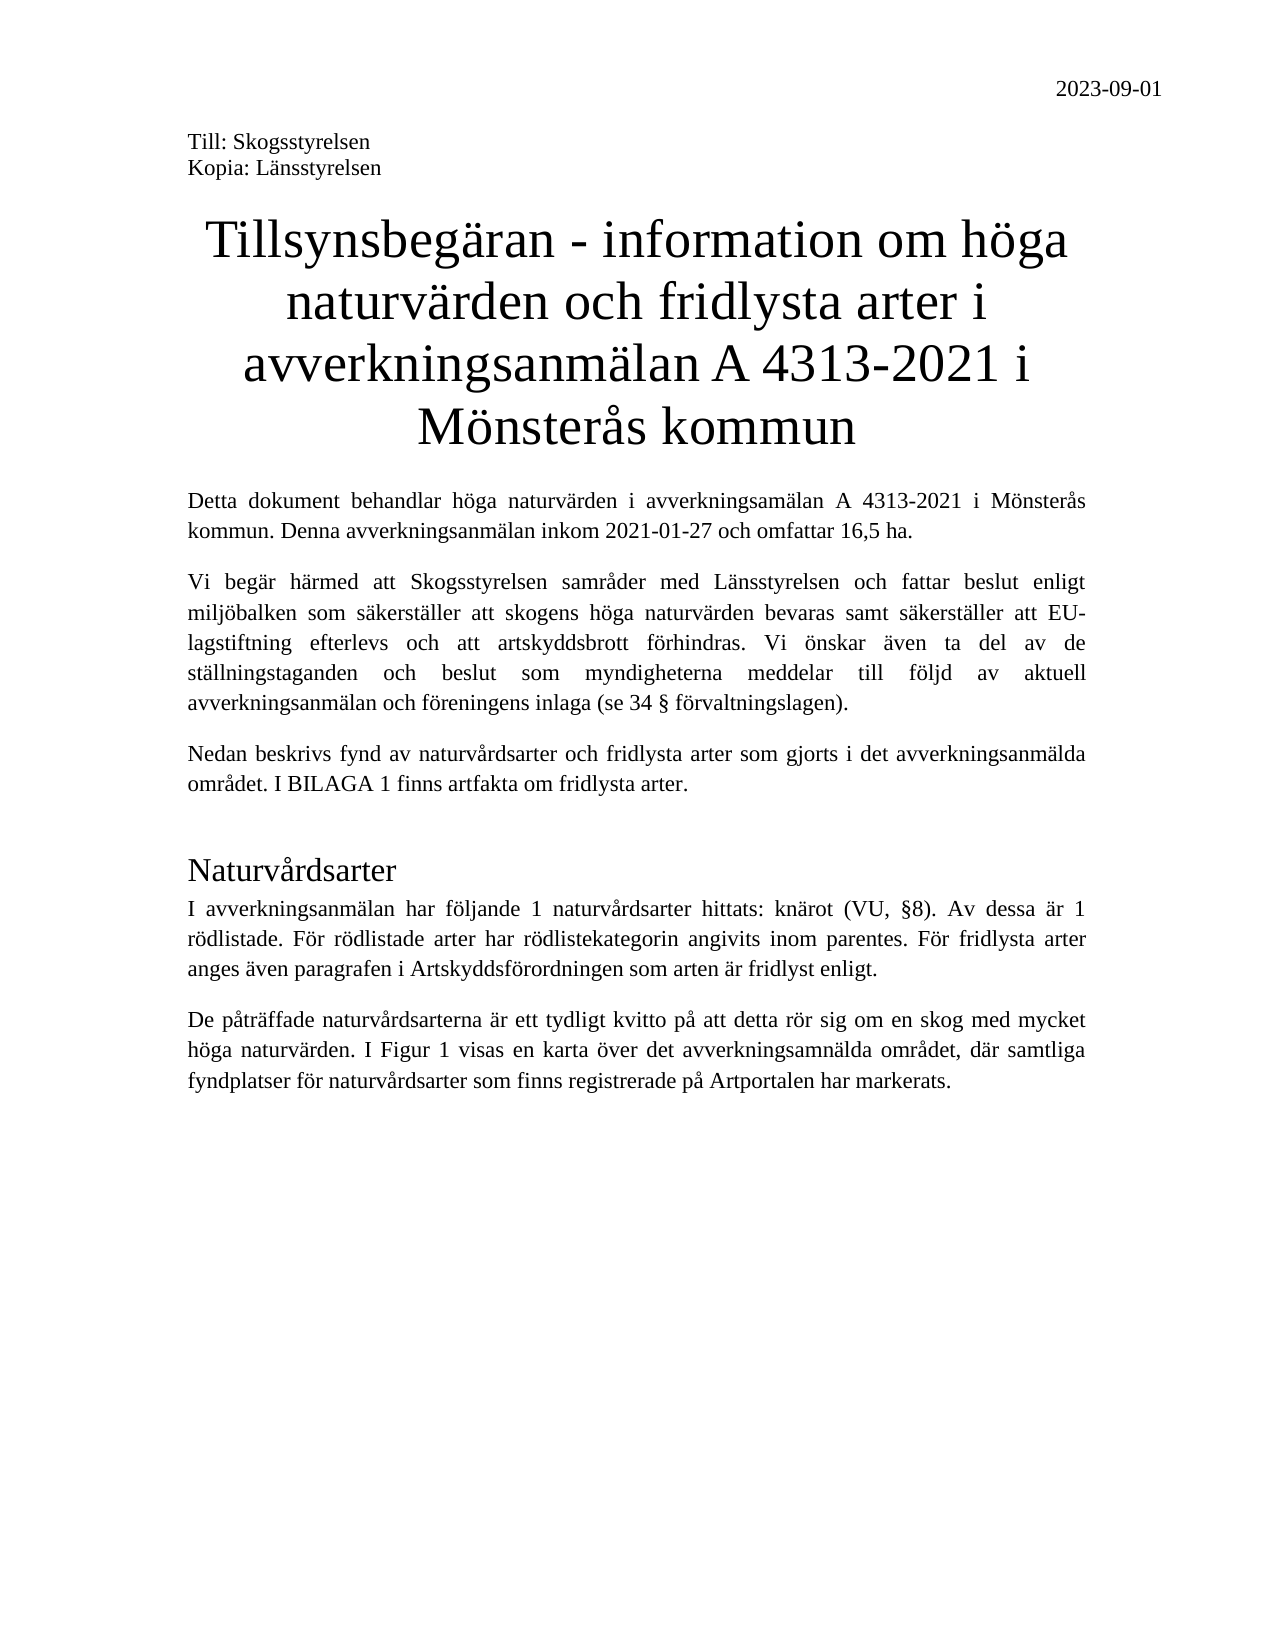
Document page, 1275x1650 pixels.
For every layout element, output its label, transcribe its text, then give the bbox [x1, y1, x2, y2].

text Nedan beskrivs fynd av naturvårdsarter och fridlysta arter som gjorts i det avverkningsanmälda området. I BILAGA 1 finns artfakta om fridlysta arter. [187, 740, 1087, 797]
text I avverkningsanmälan har följande 1 naturvårdsarter hittats: knärot (VU, §8). Av dessa är 1 rödlistade. För rödlistade arter har rödlistekategorin angivits inom parentes. För fridlysta arter anges även paragrafen i Artskyddsförordningen som arten är fridlyst enligt. [187, 895, 1087, 982]
title Tillsynsbegäran - information om höga naturvärden och fridlysta arter i avverkningsanmälan A 4313-2021 i Mönsterås kommun [187, 207, 1087, 456]
text De påträffade naturvårdsarterna är ett tydligt kvitto på att detta rör sig om en skog med mycket höga naturvärden. I Figur 1 visas en karta över det avverkningsamnälda området, där samtliga fyndplatser för naturvårdsarter som finns registrerade på Artportalen har markerats. [187, 1006, 1087, 1093]
text Detta dokument behandlar höga naturvärden i avverkningsamälan A 4313-2021 i Mönsterås kommun. Denna avverkningsanmälan inkom 2021-01-27 och omfattar 16,5 ha. [187, 487, 1087, 544]
subtitle Naturvårdsarter [187, 851, 1087, 889]
text Vi begär härmed att Skogsstyrelsen samråder med Länsstyrelsen och fattar beslut enligt miljöbalken som säkerställer att skogens höga naturvärden bevaras samt säkerställer att EU-lagstiftning efterlevs och att artskyddsbrott förhindras. Vi önskar även ta del av de ställningstaganden och beslut som myndigheterna meddelar till följd av aktuell avverkningsanmälan och föreningens inlaga (se 34 § förvaltningslagen). [187, 568, 1087, 716]
